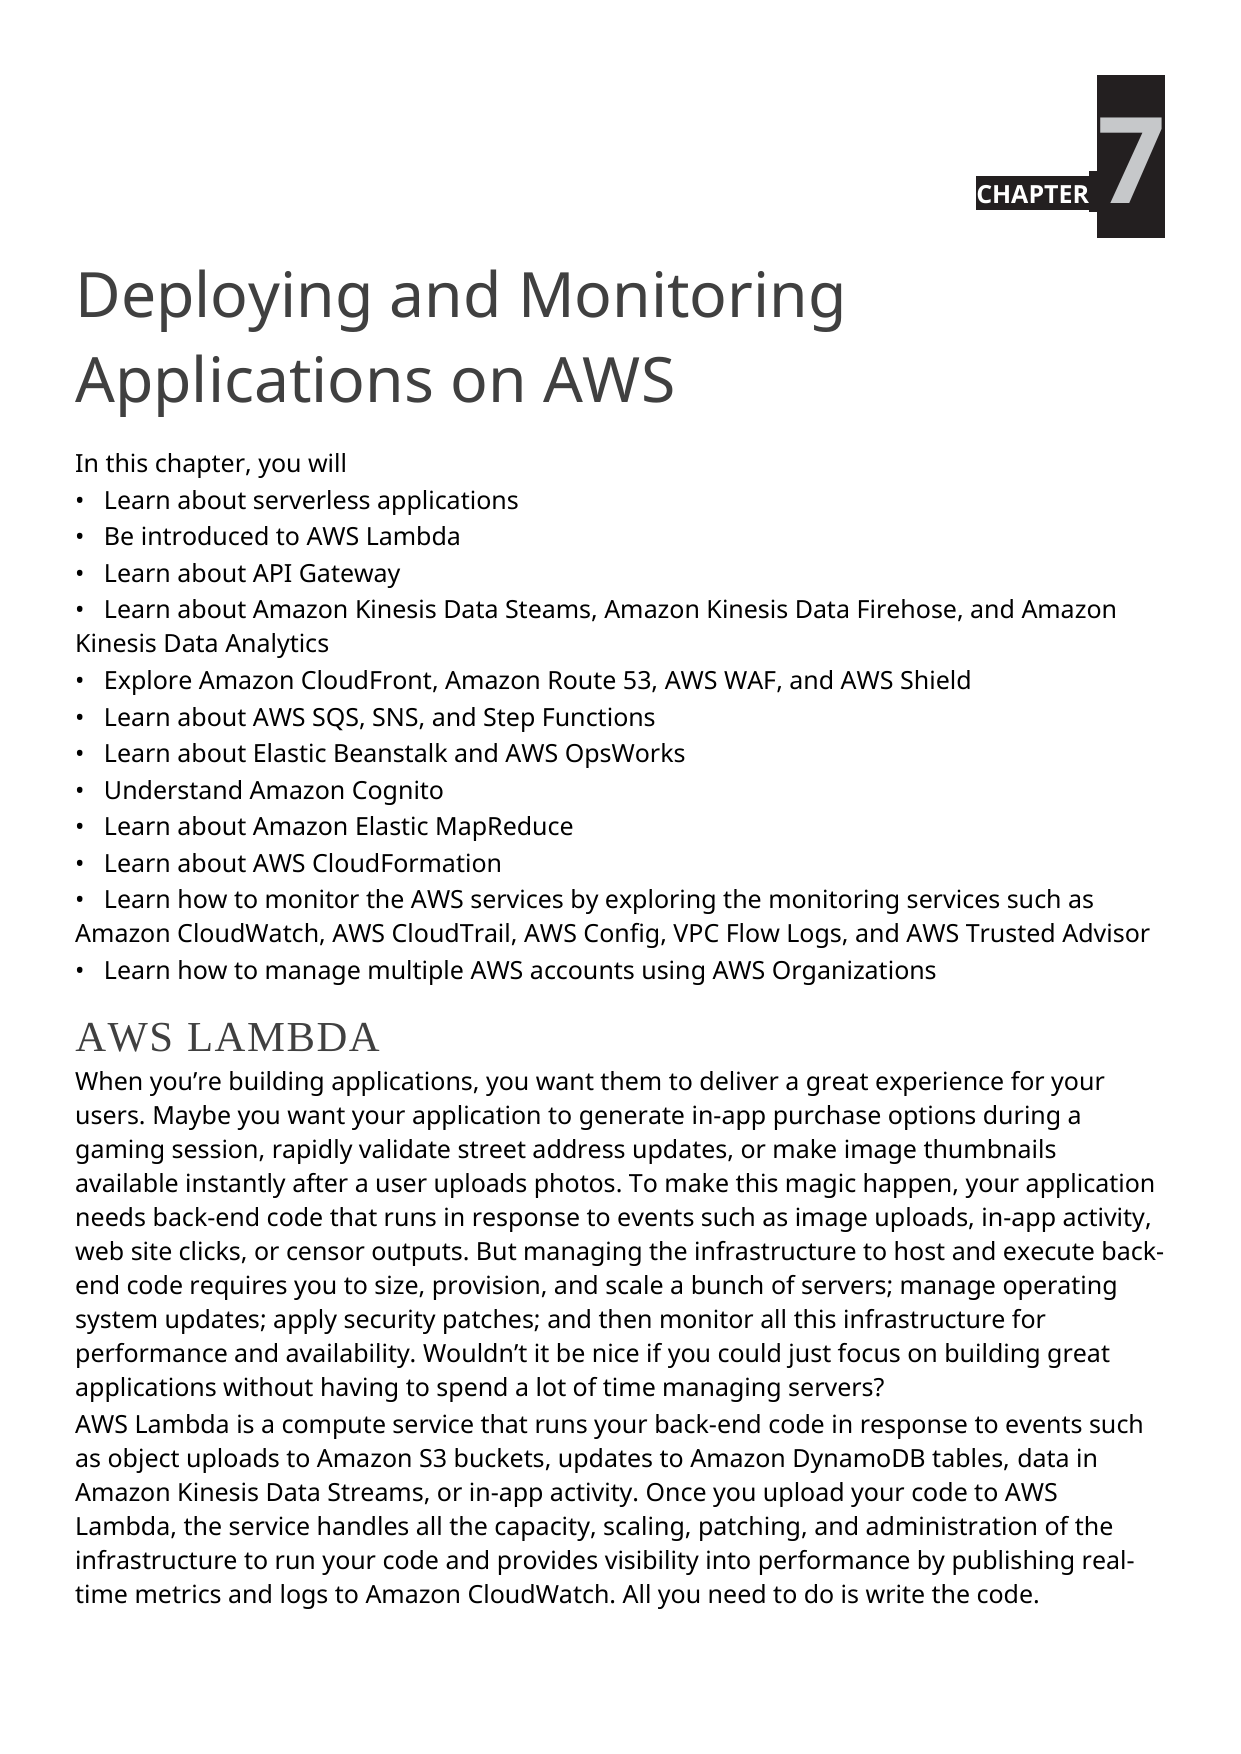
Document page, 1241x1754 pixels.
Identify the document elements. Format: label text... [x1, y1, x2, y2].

text • Learn about AWS CloudFormation [75, 846, 1165, 879]
text • Learn how to manage multiple AWS accounts using AWS Organizations [75, 953, 1165, 987]
text AWS Lambda is a compute service that runs your back-end code in response to events such as object uploads to Amazon S3 buckets, updates to Amazon DynamoDB tables, data in Amazon Kinesis Data Streams, or in-app activity. Once you upload your code to AWS Lambda, the service handles all the capacity, scaling, patching, and administration of the infrastructure to run your code and provides visibility into performance by publishing real-time metrics and logs to Amazon CloudWatch. All you need to do is write the code. [75, 1407, 1165, 1611]
text When you’re building applications, you want them to deliver a great experience for your users. Maybe you want your application to generate in-app purchase options during a gaming session, rapidly validate street address updates, or make image thumbnails available instantly after a user uploads photos. To make this magic happen, your application needs back-end code that runs in response to events such as image uploads, in-app activity, web site clicks, or censor outputs. But managing the infrastructure to host and execute back-end code requires you to size, provision, and scale a bunch of servers; manage operating system updates; apply security patches; and then monitor all this infrastructure for performance and availability. Wouldn’t it be nice if you could just focus on building great applications without having to spend a lot of time managing servers? [75, 1063, 1165, 1404]
text • Explore Amazon CloudFront, Amazon Route 53, AWS WAF, and AWS Shield [75, 663, 1165, 697]
text • Learn about API Gateway [75, 556, 1165, 589]
text • Be introduced to AWS Lambda [75, 519, 1165, 553]
text • Understand Amazon Cognito [75, 772, 1165, 806]
text In this chapter, you will [75, 446, 1165, 480]
text • Learn about serverless applications [75, 482, 1165, 516]
text • Learn about Amazon Elastic MapReduce [75, 809, 1165, 843]
text Deploying and Monitoring Applications on AWS [75, 251, 1165, 421]
text AWS LAMBDA [75, 1012, 1165, 1061]
text CHAPTER 7 [75, 75, 1097, 238]
text • Learn about Amazon Kinesis Data Steams, Amazon Kinesis Data Firehose, and Amazon Kinesis Data Analytics [75, 592, 1165, 660]
text • Learn how to monitor the AWS services by exploring the monitoring services such as Amazon CloudWatch, AWS CloudTrail, AWS Config, VPC Flow Logs, and AWS Trusted Advisor [75, 882, 1165, 950]
text • Learn about Elastic Beanstalk and AWS OpsWorks [75, 736, 1165, 770]
text • Learn about AWS SQS, SNS, and Step Functions [75, 699, 1165, 733]
